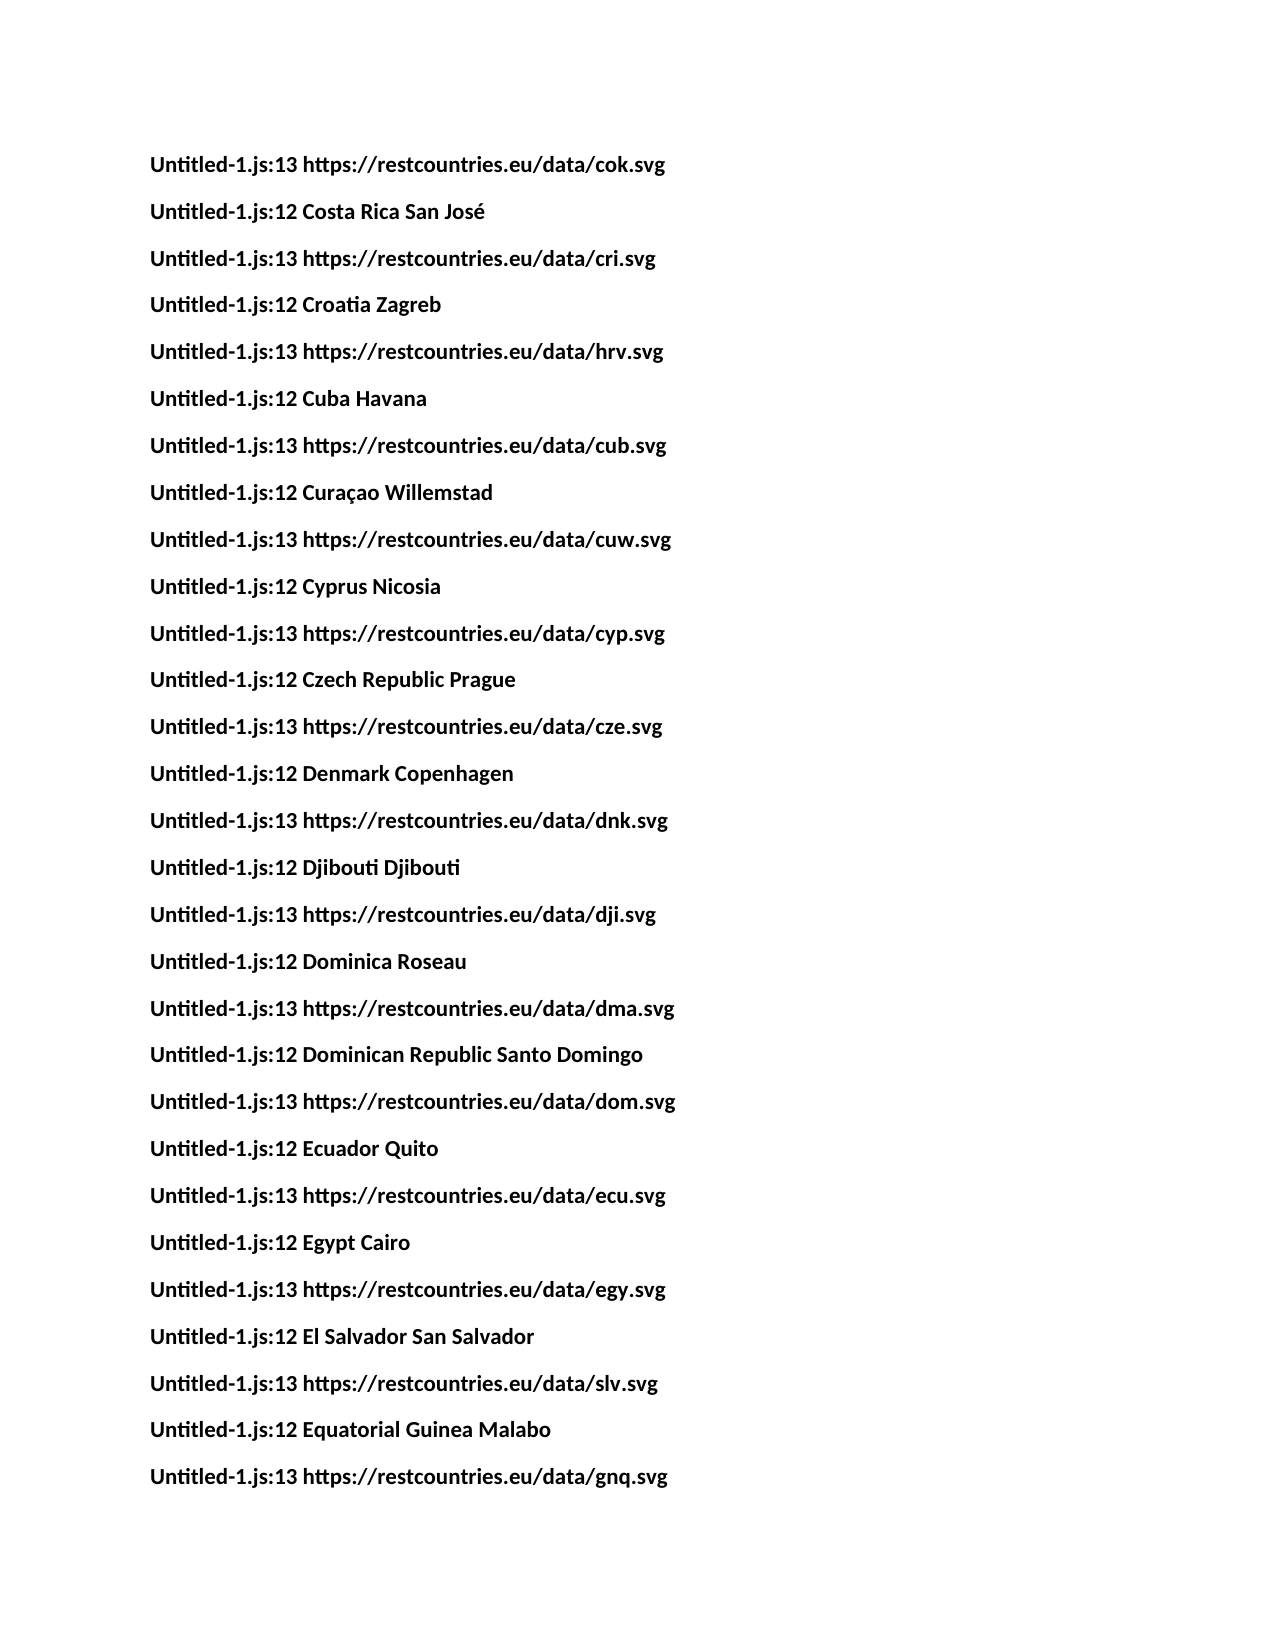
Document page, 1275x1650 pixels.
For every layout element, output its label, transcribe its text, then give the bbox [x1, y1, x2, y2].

text Untitled-1.js:12 Cuba Havana [150, 384, 1125, 412]
text Untitled-1.js:13 https://restcountries.eu/data/ecu.svg [150, 1181, 1125, 1209]
text Untitled-1.js:13 https://restcountries.eu/data/cuw.svg [150, 525, 1125, 553]
text Untitled-1.js:13 https://restcountries.eu/data/gnq.svg [150, 1462, 1125, 1491]
text Untitled-1.js:13 https://restcountries.eu/data/cyp.svg [150, 619, 1125, 647]
text Untitled-1.js:12 Ecuador Quito [150, 1134, 1125, 1162]
text Untitled-1.js:12 El Salvador San Salvador [150, 1322, 1125, 1350]
text Untitled-1.js:13 https://restcountries.eu/data/dnk.svg [150, 806, 1125, 834]
text Untitled-1.js:12 Egypt Cairo [150, 1228, 1125, 1256]
text Untitled-1.js:13 https://restcountries.eu/data/cze.svg [150, 712, 1125, 741]
text Untitled-1.js:12 Dominica Roseau [150, 947, 1125, 975]
text Untitled-1.js:13 https://restcountries.eu/data/dom.svg [150, 1087, 1125, 1116]
text Untitled-1.js:13 https://restcountries.eu/data/dji.svg [150, 900, 1125, 928]
text Untitled-1.js:13 https://restcountries.eu/data/cub.svg [150, 431, 1125, 459]
text Untitled-1.js:13 https://restcountries.eu/data/dma.svg [150, 994, 1125, 1022]
text Untitled-1.js:13 https://restcountries.eu/data/cri.svg [150, 244, 1125, 272]
text Untitled-1.js:12 Equatorial Guinea Malabo [150, 1416, 1125, 1444]
text Untitled-1.js:13 https://restcountries.eu/data/cok.svg [150, 150, 1125, 178]
text Untitled-1.js:12 Denmark Copenhagen [150, 759, 1125, 787]
text Untitled-1.js:12 Djibouti Djibouti [150, 853, 1125, 881]
text Untitled-1.js:12 Curaçao Willemstad [150, 478, 1125, 506]
text Untitled-1.js:13 https://restcountries.eu/data/slv.svg [150, 1369, 1125, 1397]
text Untitled-1.js:12 Cyprus Nicosia [150, 572, 1125, 600]
text Untitled-1.js:12 Czech Republic Prague [150, 666, 1125, 694]
text Untitled-1.js:12 Dominican Republic Santo Domingo [150, 1041, 1125, 1069]
text Untitled-1.js:13 https://restcountries.eu/data/hrv.svg [150, 337, 1125, 366]
text Untitled-1.js:12 Costa Rica San José [150, 197, 1125, 225]
text Untitled-1.js:12 Croatia Zagreb [150, 291, 1125, 319]
text Untitled-1.js:13 https://restcountries.eu/data/egy.svg [150, 1275, 1125, 1303]
